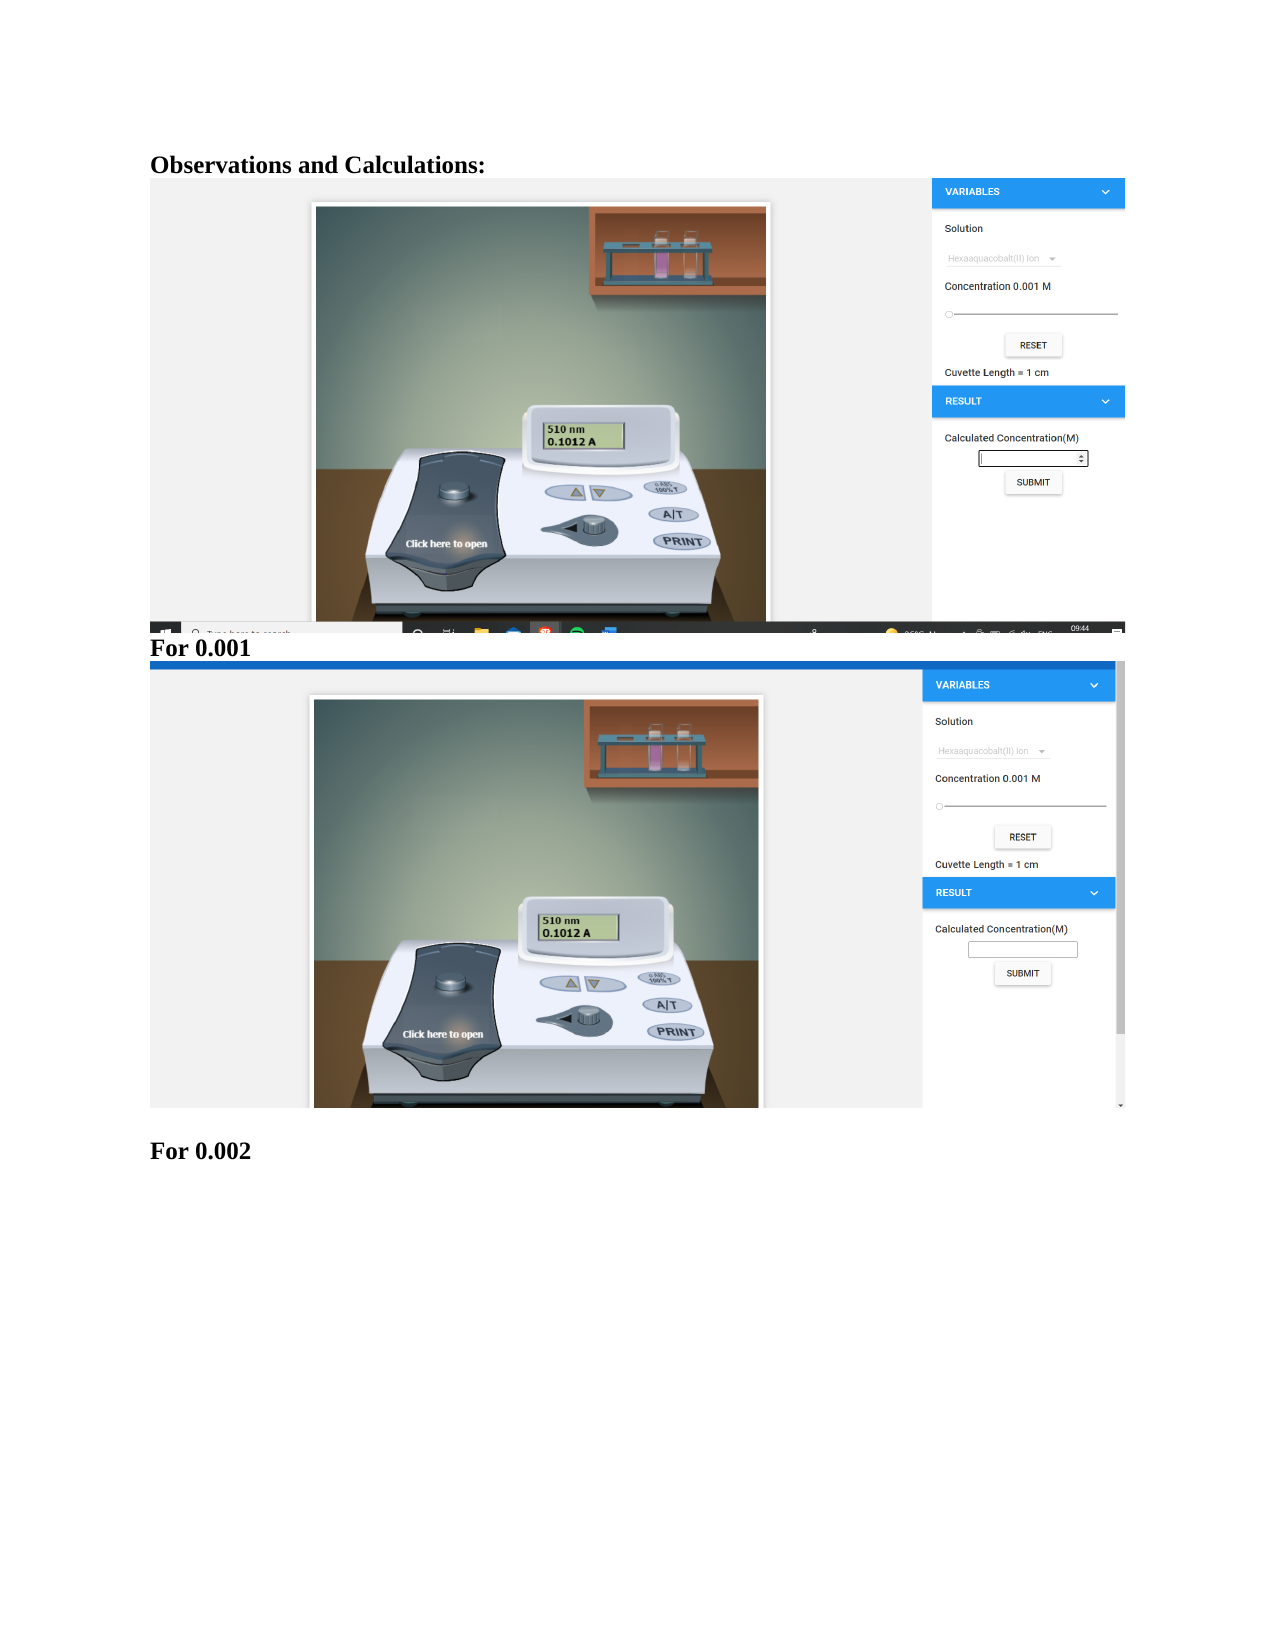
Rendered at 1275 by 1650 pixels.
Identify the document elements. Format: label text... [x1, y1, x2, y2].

text For 0.001 [150, 633, 1125, 661]
text For 0.002 [150, 1136, 1125, 1165]
picture [150, 178, 1125, 633]
picture [150, 661, 1125, 1108]
text Observations and Calculations: [150, 150, 1125, 178]
